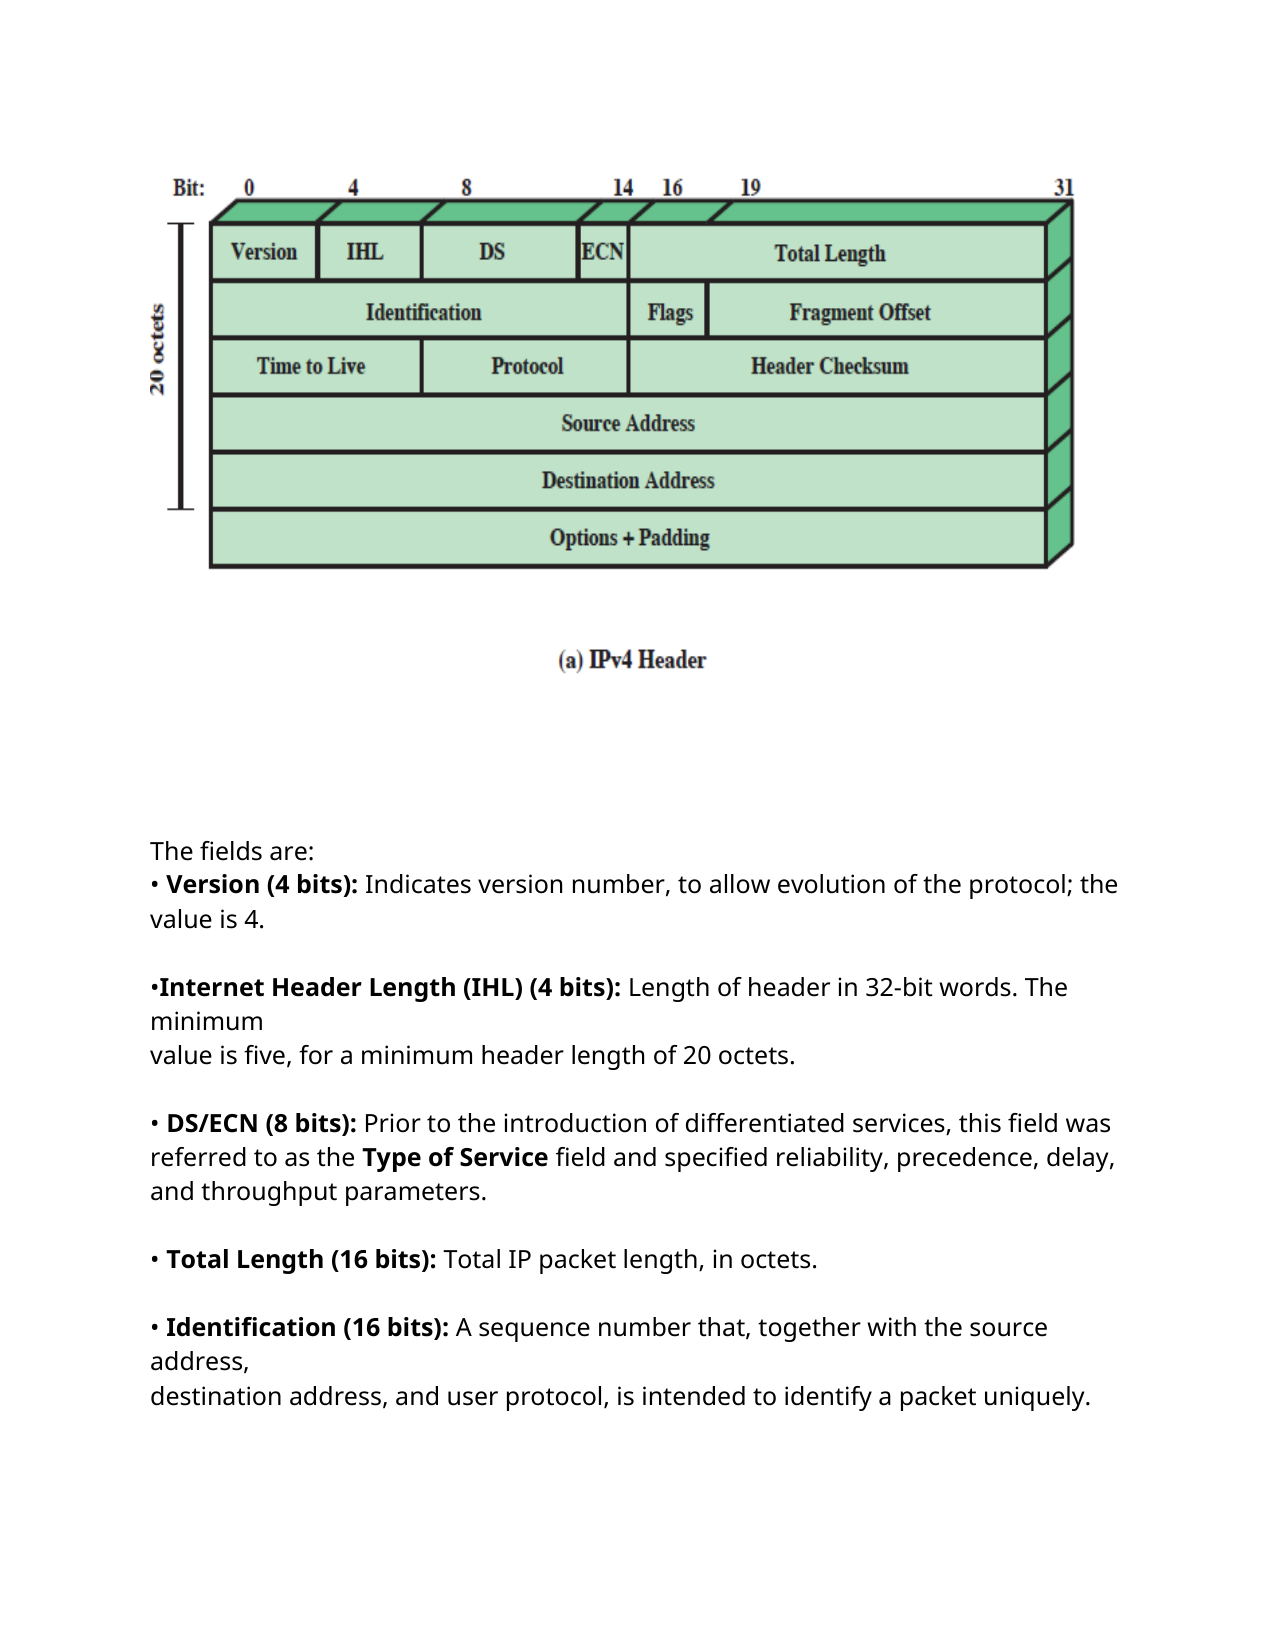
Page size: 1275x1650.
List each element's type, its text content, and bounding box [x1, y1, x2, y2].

text • Identification (16 bits): A sequence number that, together with the source address, [150, 1310, 1125, 1378]
text destination address, and user protocol, is intended to identify a packet uniquely. [150, 1378, 1125, 1412]
text value is five, for a minimum header length of 20 octets. [150, 1037, 1125, 1072]
text • Total Length (16 bits): Total IP packet length, in octets. [150, 1242, 1125, 1276]
text • DS/ECN (8 bits): Prior to the introduction of differentiated services, this field was referred to as the Type of Service field and specified reliability, precedence, delay, and throughput parameters. [150, 1106, 1125, 1208]
text • Version (4 bits): Indicates version number, to allow evolution of the protocol; the value is 4. [150, 867, 1125, 935]
text The fields are: [150, 833, 1125, 867]
text •Internet Header Length (IHL) (4 bits): Length of header in 32-bit words. The minimum [150, 969, 1125, 1037]
picture [150, 150, 1125, 697]
